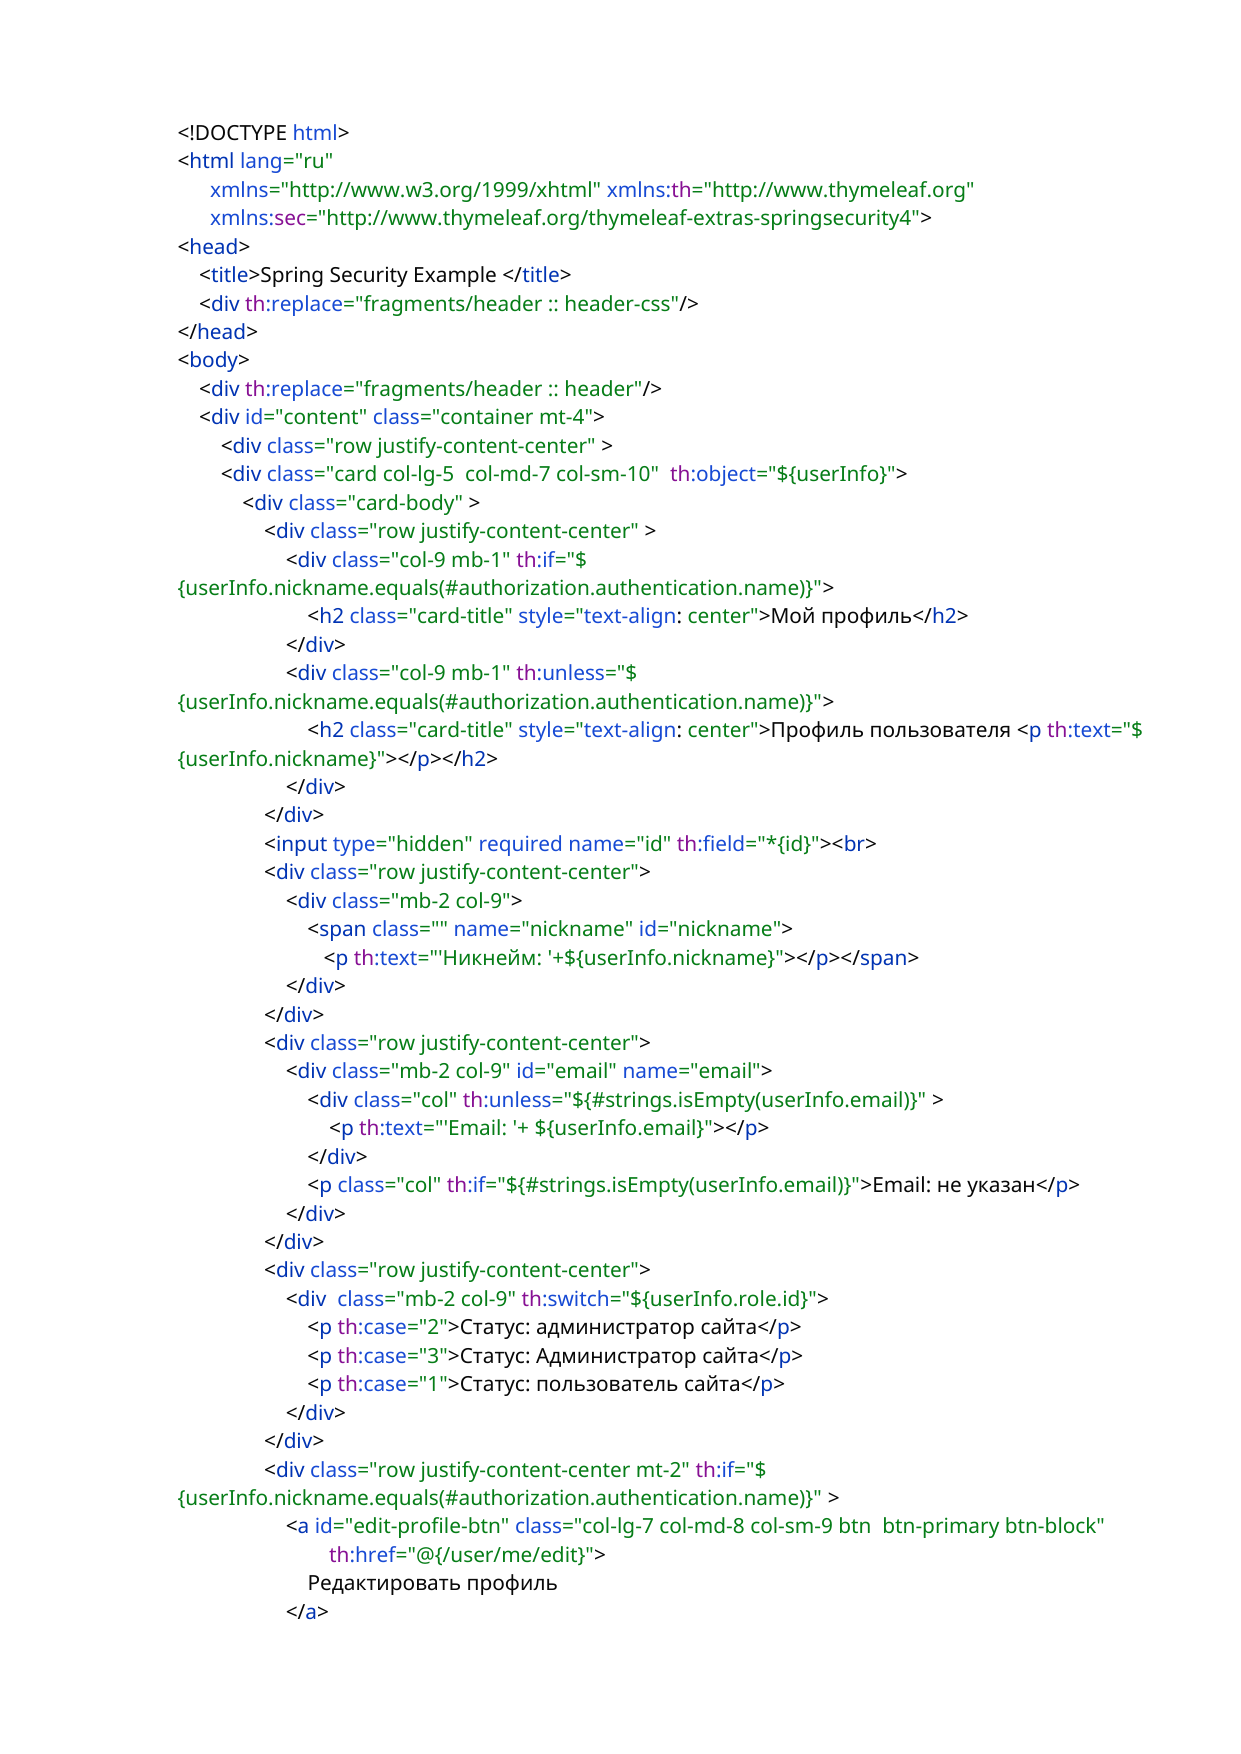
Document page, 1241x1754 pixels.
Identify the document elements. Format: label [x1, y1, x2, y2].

text [177, 118, 1152, 1625]
